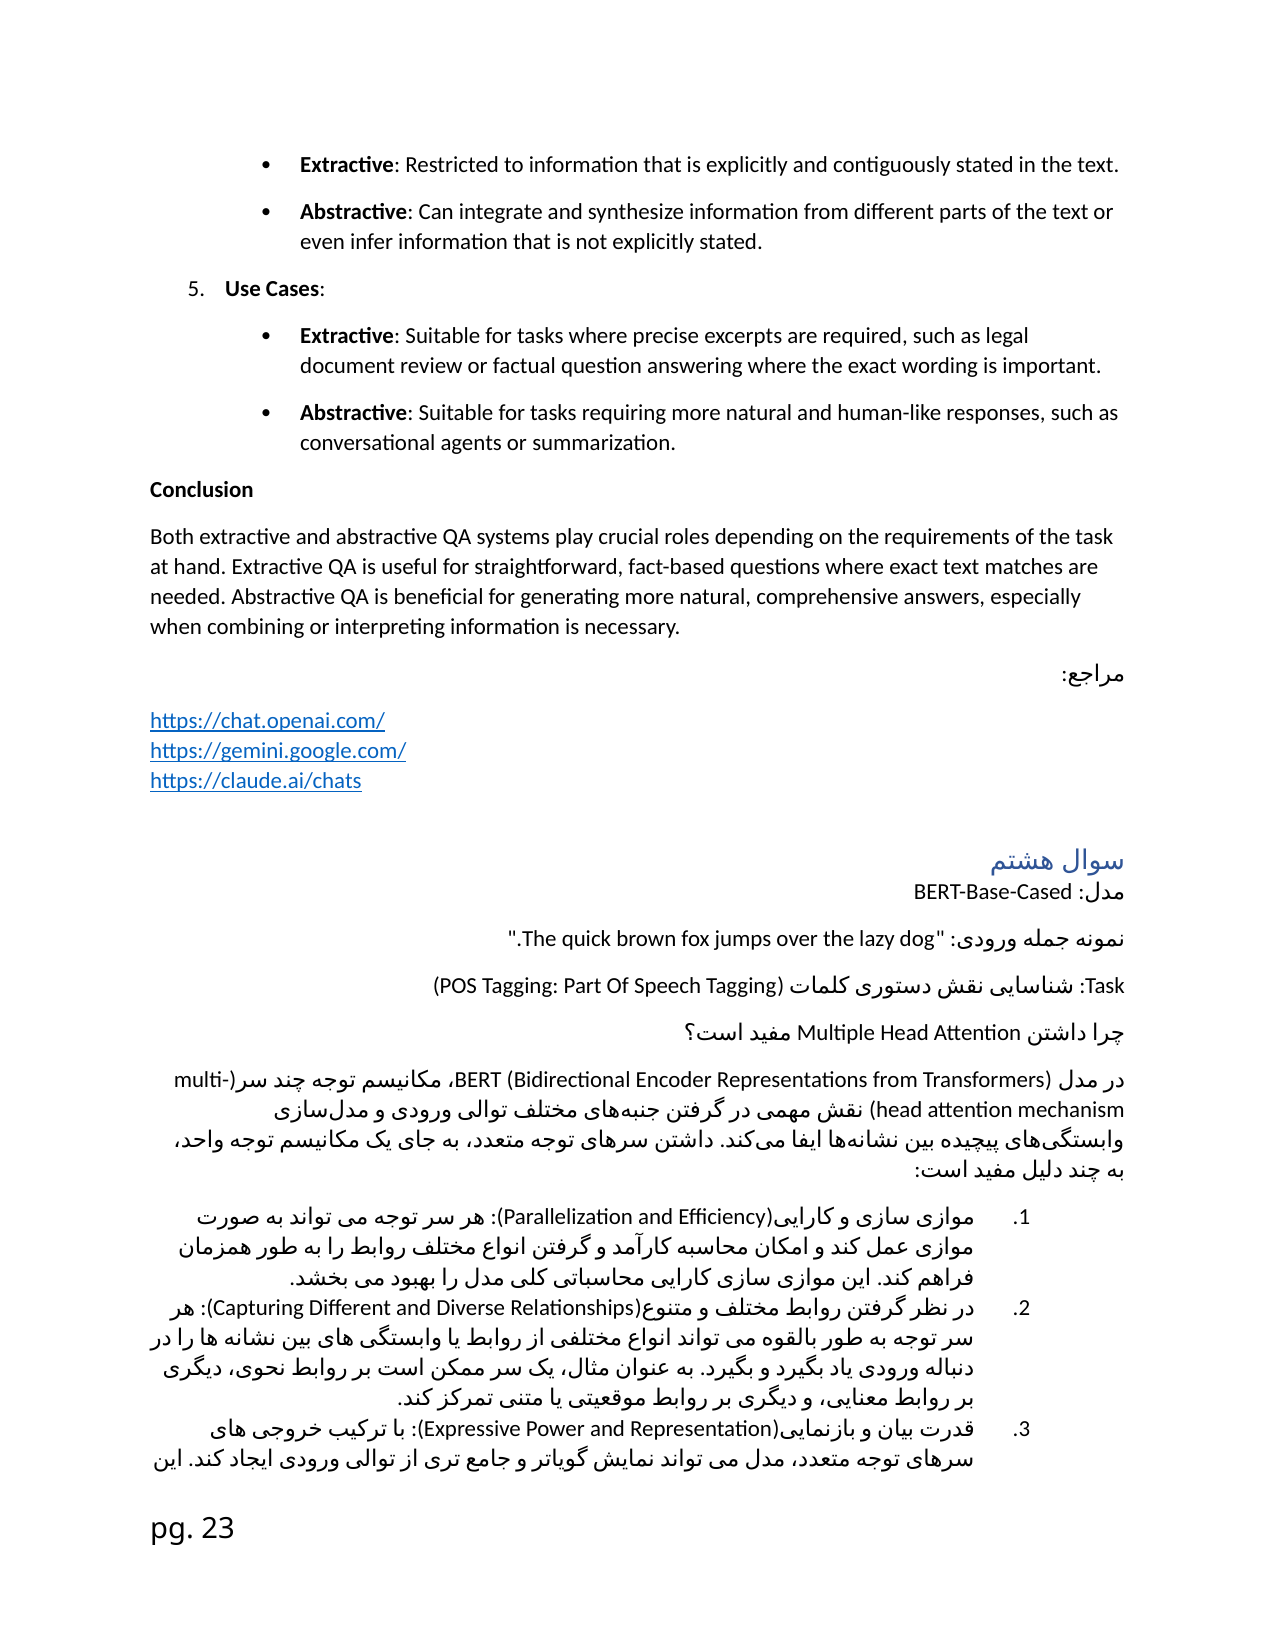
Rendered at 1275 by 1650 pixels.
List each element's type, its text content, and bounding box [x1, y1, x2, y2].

list Extractive: Restricted to information that is explicitly and contiguously stated in the text. [262, 150, 1125, 178]
list Extractive: Suitable for tasks where precise excerpts are required, such as legal document review or factual question answering where the exact wording is important. [262, 321, 1125, 379]
text Conclusion [150, 475, 1125, 503]
list موازی سازی و کارایی(Parallelization and Efficiency): هر سر توجه می تواند به صورت موازی عمل کند و امکان محاسبه کارآمد و گرفتن انواع مختلف روابط را به طور همزمان فراهم کند. این موازی سازی کارایی محاسباتی کلی مدل را بهبود می بخشد. [150, 1202, 1012, 1291]
list در نظر گرفتن روابط مختلف و متنوع(Capturing Different and Diverse Relationships): هر سر توجه به طور بالقوه می تواند انواع مختلفی از روابط یا وابستگی های بین نشانه ها را در دنباله ورودی یاد بگیرد و بگیرد. به عنوان مثال، یک سر ممکن است بر روابط نحوی، دیگری بر روابط معنایی، و دیگری بر روابط موقعیتی یا متنی تمرکز کند. [150, 1293, 1012, 1412]
subtitle سوال هشتم [150, 844, 1125, 875]
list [150, 1414, 1012, 1472]
text چرا داشتن Multiple Head Attention مفید است؟ [150, 1018, 1125, 1046]
text https://chat.openai.com/ https://gemini.google.com/ https://claude.ai/chats [150, 706, 1125, 825]
list Use Cases: [187, 274, 1125, 302]
list Abstractive: Can integrate and synthesize information from different parts of the text or even infer information that is not explicitly stated. [262, 197, 1125, 255]
text در مدل BERT (Bidirectional Encoder Representations from Transformers)، مکانیسم توجه چند سر(multi-head attention mechanism) نقش مهمی در گرفتن جنبه‌های مختلف توالی ورودی و مدل‌سازی وابستگی‌های پیچیده بین نشانه‌ها ایفا می‌کند. داشتن سرهای توجه متعدد، به جای یک مکانیسم توجه واحد، به چند دلیل مفید است: [150, 1065, 1125, 1183]
text Both extractive and abstractive QA systems play crucial roles depending on the requirements of the task at hand. Extractive QA is useful for straightforward, fact-based questions where exact text matches are needed. Abstractive QA is beneficial for generating more natural, comprehensive answers, especially when combining or interpreting information is necessary. [150, 522, 1125, 641]
text مدل: BERT-Base-Cased [150, 877, 1125, 905]
text مراجع: [150, 659, 1125, 687]
text نمونه جمله ورودی: "The quick brown fox jumps over the lazy dog." [150, 924, 1125, 952]
list Abstractive: Suitable for tasks requiring more natural and human-like responses, such as conversational agents or summarization. [262, 398, 1125, 456]
text Task: شناسایی نقش دستوری کلمات (POS Tagging: Part Of Speech Tagging) [150, 971, 1125, 999]
